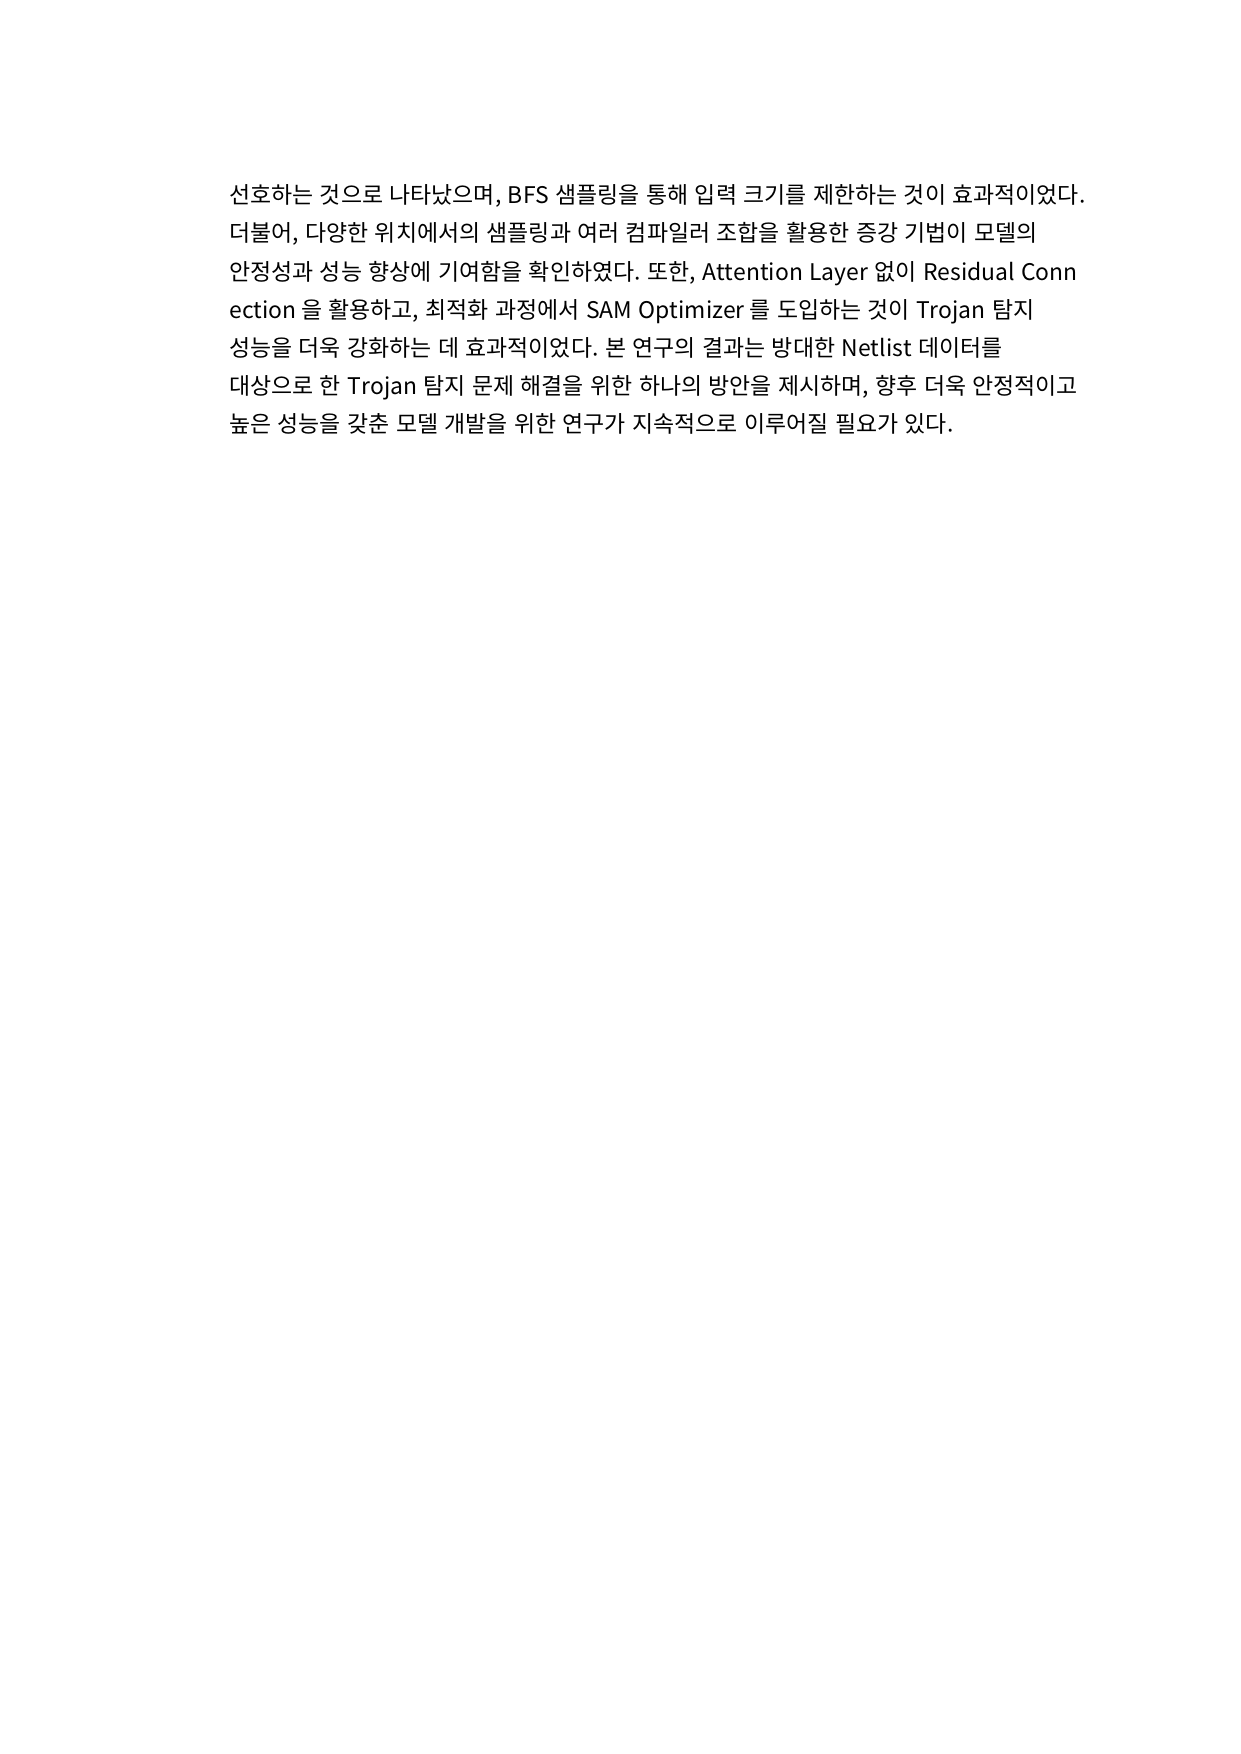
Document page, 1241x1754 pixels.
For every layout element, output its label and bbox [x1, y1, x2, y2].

list [229, 177, 1090, 439]
